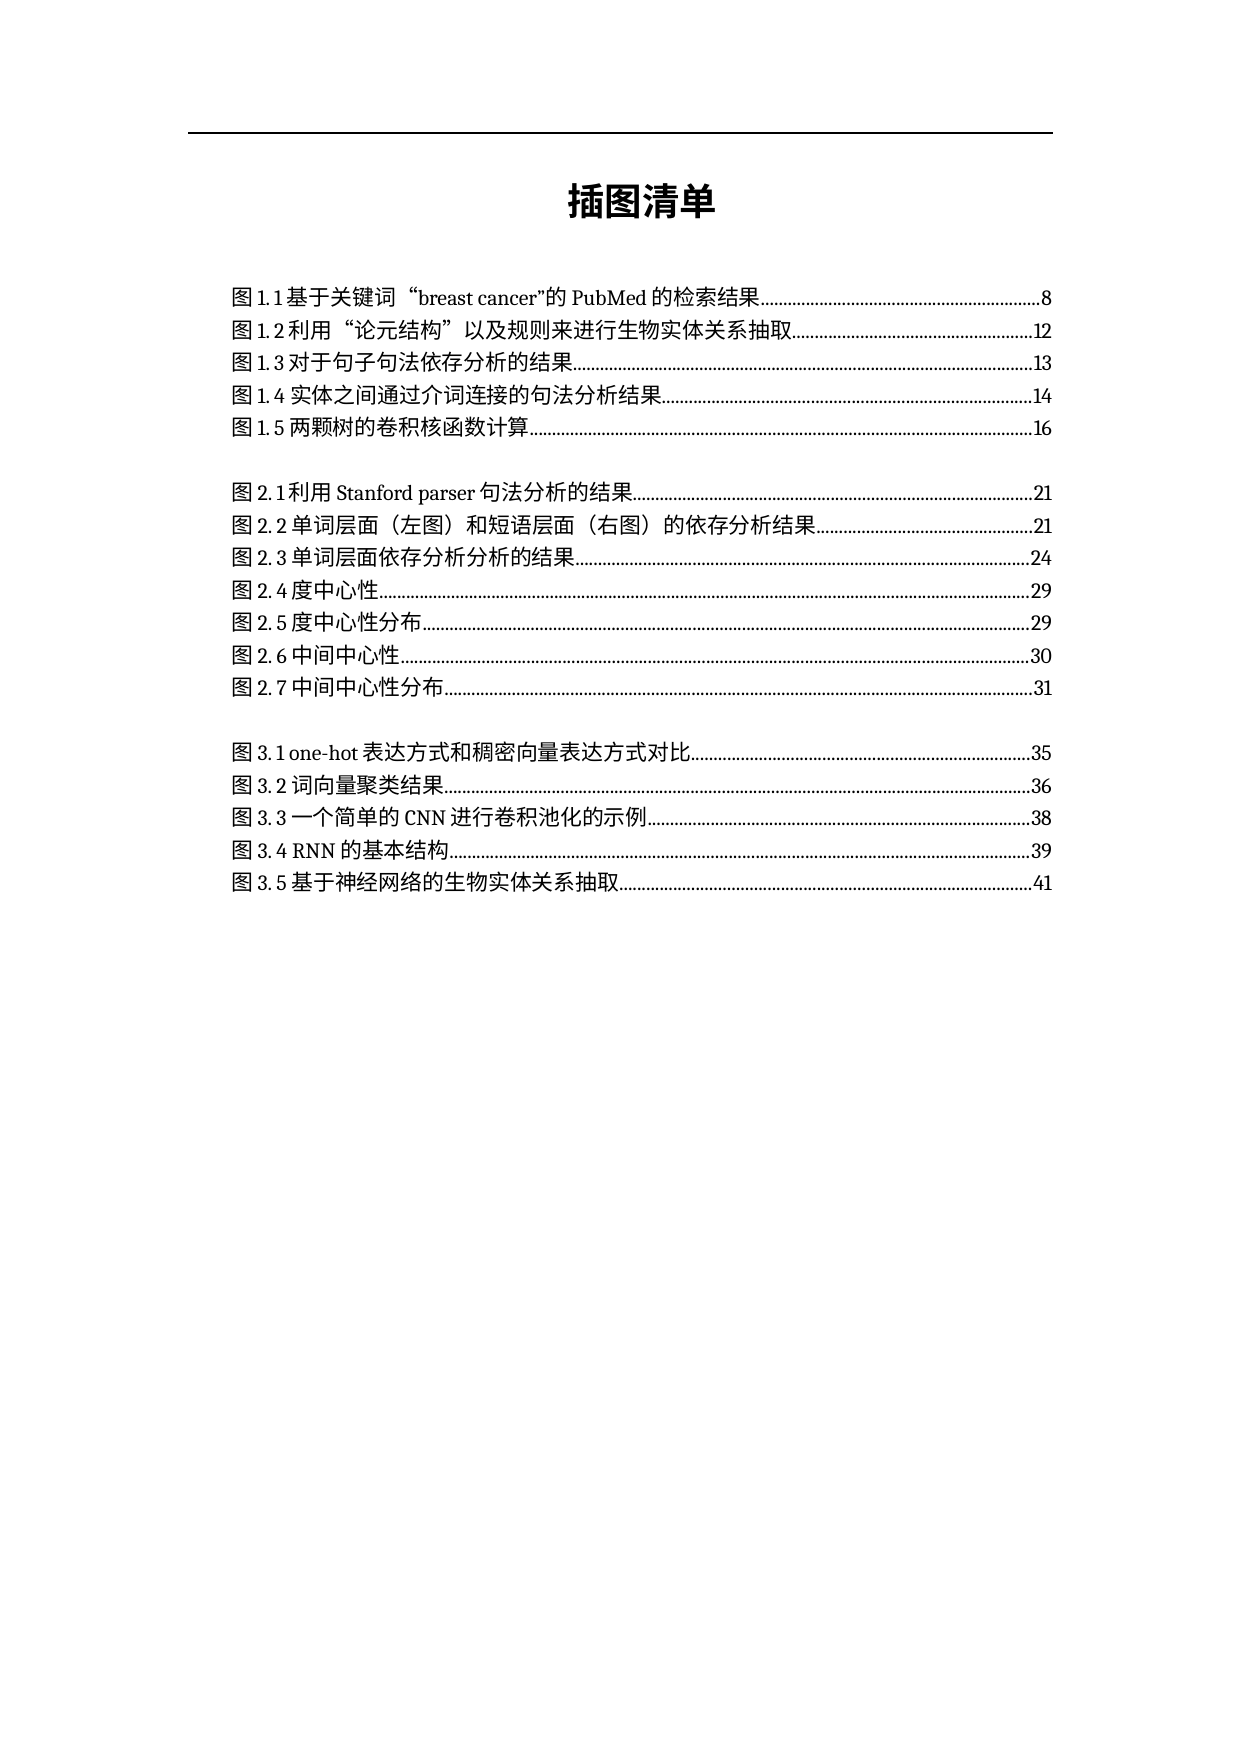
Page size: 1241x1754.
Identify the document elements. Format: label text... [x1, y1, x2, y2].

text 图1. 1基于关键词“breast cancer”的PubMed的检索结果 8 [231, 280, 1053, 312]
text 插图清单 [231, 166, 1053, 231]
text 图3. 1 one-hot表达方式和稠密向量表达方式对比 35 [231, 735, 1053, 767]
text 图3. 4 RNN的基本结构 39 [231, 832, 1053, 865]
text 图1. 4 实体之间通过介词连接的句法分析结果 14 [231, 377, 1053, 410]
text 图2. 4度中心性 29 [231, 572, 1053, 605]
text 图3. 3一个简单的CNN进行卷积池化的示例 38 [231, 800, 1053, 832]
text 图2. 3单词层面依存分析分析的结果 24 [231, 540, 1053, 572]
text 图3. 2词向量聚类结果 36 [231, 767, 1053, 800]
text 图1. 3对于句子句法依存分析的结果 13 [231, 345, 1053, 377]
text 图1. 2利用“论元结构”以及规则来进行生物实体关系抽取 12 [231, 312, 1053, 345]
text 图2. 2单词层面（左图）和短语层面（右图）的依存分析结果 21 [231, 507, 1053, 540]
text 图1. 5两颗树的卷积核函数计算 16 [231, 410, 1053, 442]
text 图2. 5度中心性分布 29 [231, 605, 1053, 637]
text 图2. 1利用Stanford parser句法分析的结果 21 [231, 475, 1053, 507]
text 图2. 6中间中心性 30 [231, 637, 1053, 670]
text 图3. 5基于神经网络的生物实体关系抽取 41 [231, 865, 1053, 897]
text 图2. 7中间中心性分布 31 [231, 670, 1053, 702]
